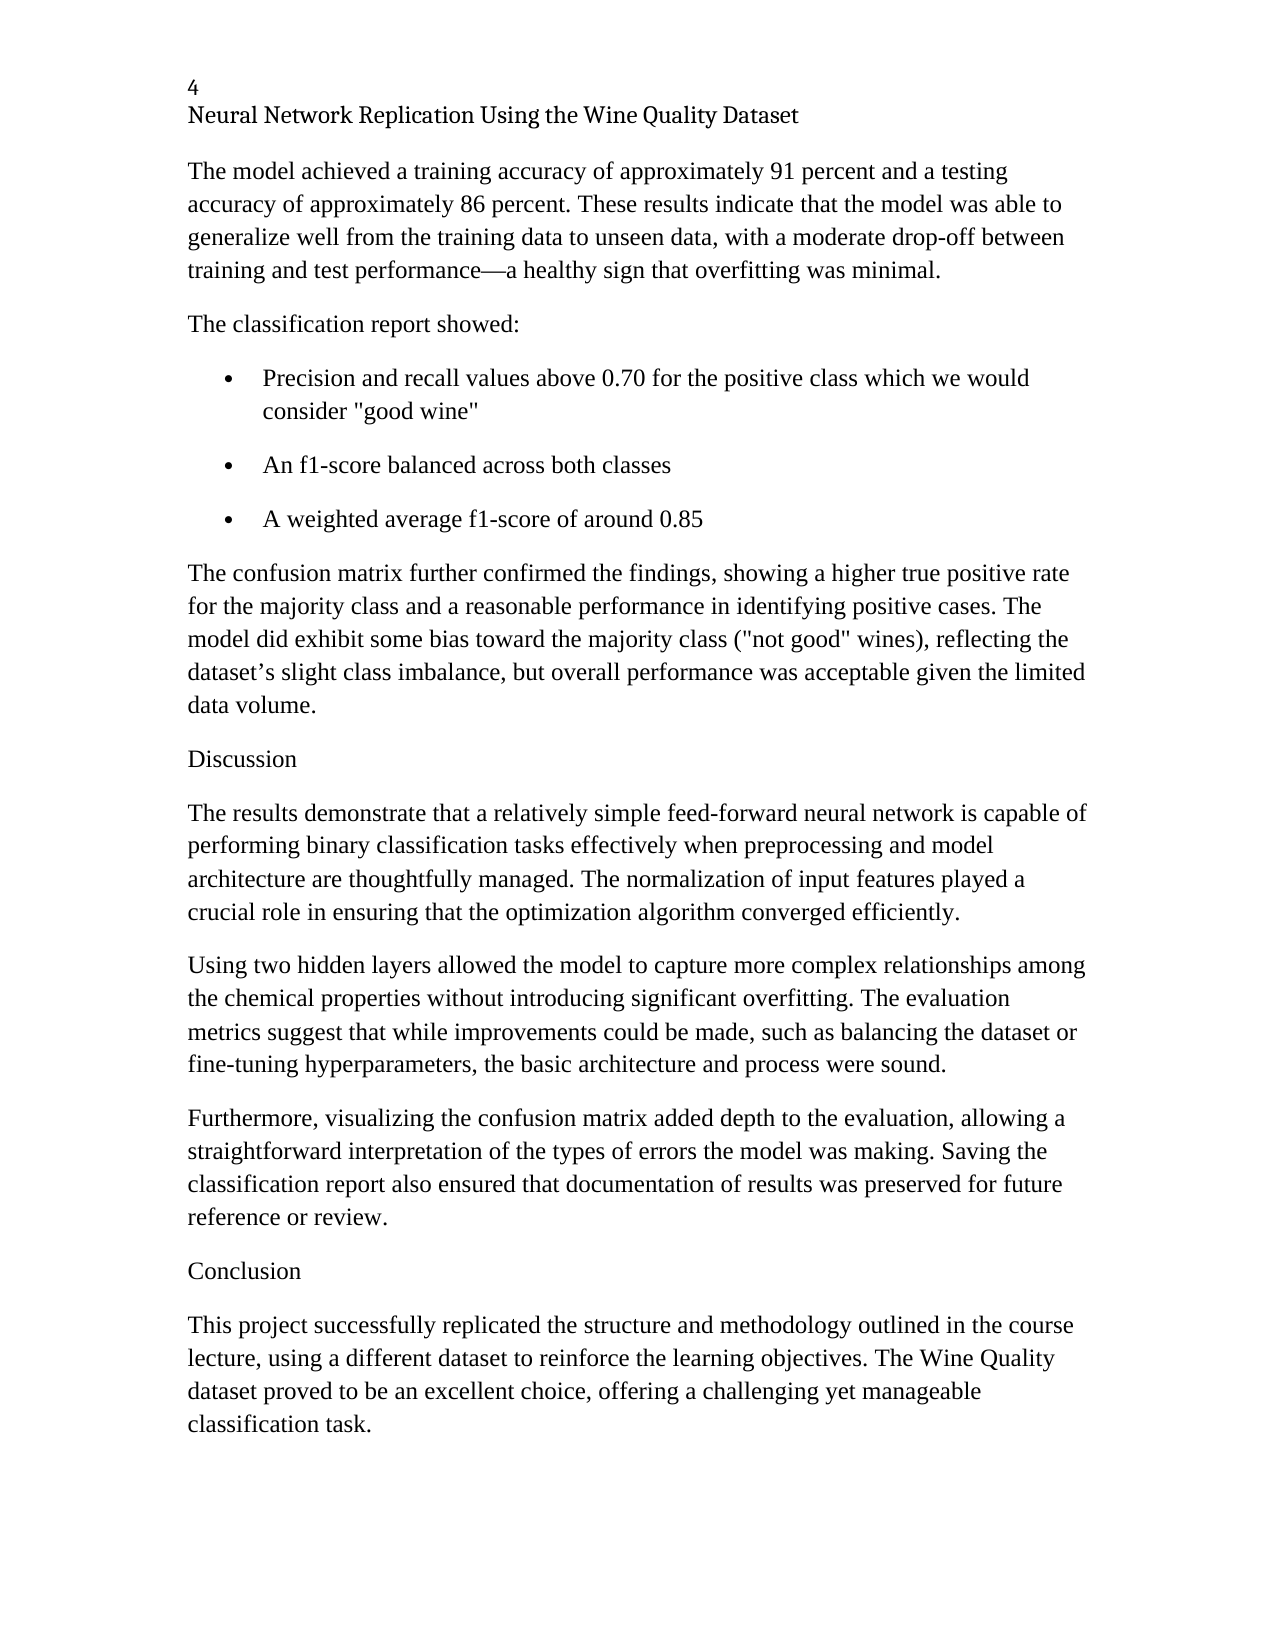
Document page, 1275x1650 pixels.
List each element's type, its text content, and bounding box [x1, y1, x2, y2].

text Discussion [187, 744, 1087, 772]
list A weighted average f1-score of around 0.85 [225, 504, 1087, 533]
text The model achieved a training accuracy of approximately 91 percent and a testing accuracy of approximately 86 percent. These results indicate that the model was able to generalize well from the training data to unseen data, with a moderate drop-off between training and test performance—a healthy sign that overfitting was minimal. [187, 156, 1087, 284]
text The confusion matrix further confirmed the findings, showing a higher true positive rate for the majority class and a reasonable performance in identifying positive cases. The model did exhibit some bias toward the majority class ("not good" wines), reflecting the dataset’s slight class imbalance, but overall performance was acceptable given the limited data volume. [187, 558, 1087, 719]
list An f1-score balanced across both classes [225, 450, 1087, 479]
text This project successfully replicated the structure and methodology outlined in the course lecture, using a different dataset to reinforce the learning objectives. The Wine Quality dataset proved to be an excellent choice, offering a challenging yet manageable classification task. [187, 1310, 1087, 1438]
list Precision and recall values above 0.70 for the positive class which we would consider "good wine" [225, 363, 1087, 425]
text Conclusion [187, 1256, 1087, 1285]
text Furthermore, visualizing the confusion matrix added depth to the evaluation, allowing a straightforward interpretation of the types of errors the model was making. Saving the classification report also ensured that documentation of results was preserved for future reference or review. [187, 1103, 1087, 1231]
text Using two hidden layers allowed the model to capture more complex relationships among the chemical properties without introducing significant overfitting. The evaluation metrics suggest that while improvements could be made, such as balancing the dataset or fine-tuning hyperparameters, the basic architecture and process were sound. [187, 951, 1087, 1078]
text The results demonstrate that a relatively simple feed-forward neural network is capable of performing binary classification tasks effectively when preprocessing and model architecture are thoughtfully managed. The normalization of input features played a crucial role in ensuring that the optimization algorithm converged efficiently. [187, 798, 1087, 925]
text The classification report showed: [187, 309, 1087, 338]
